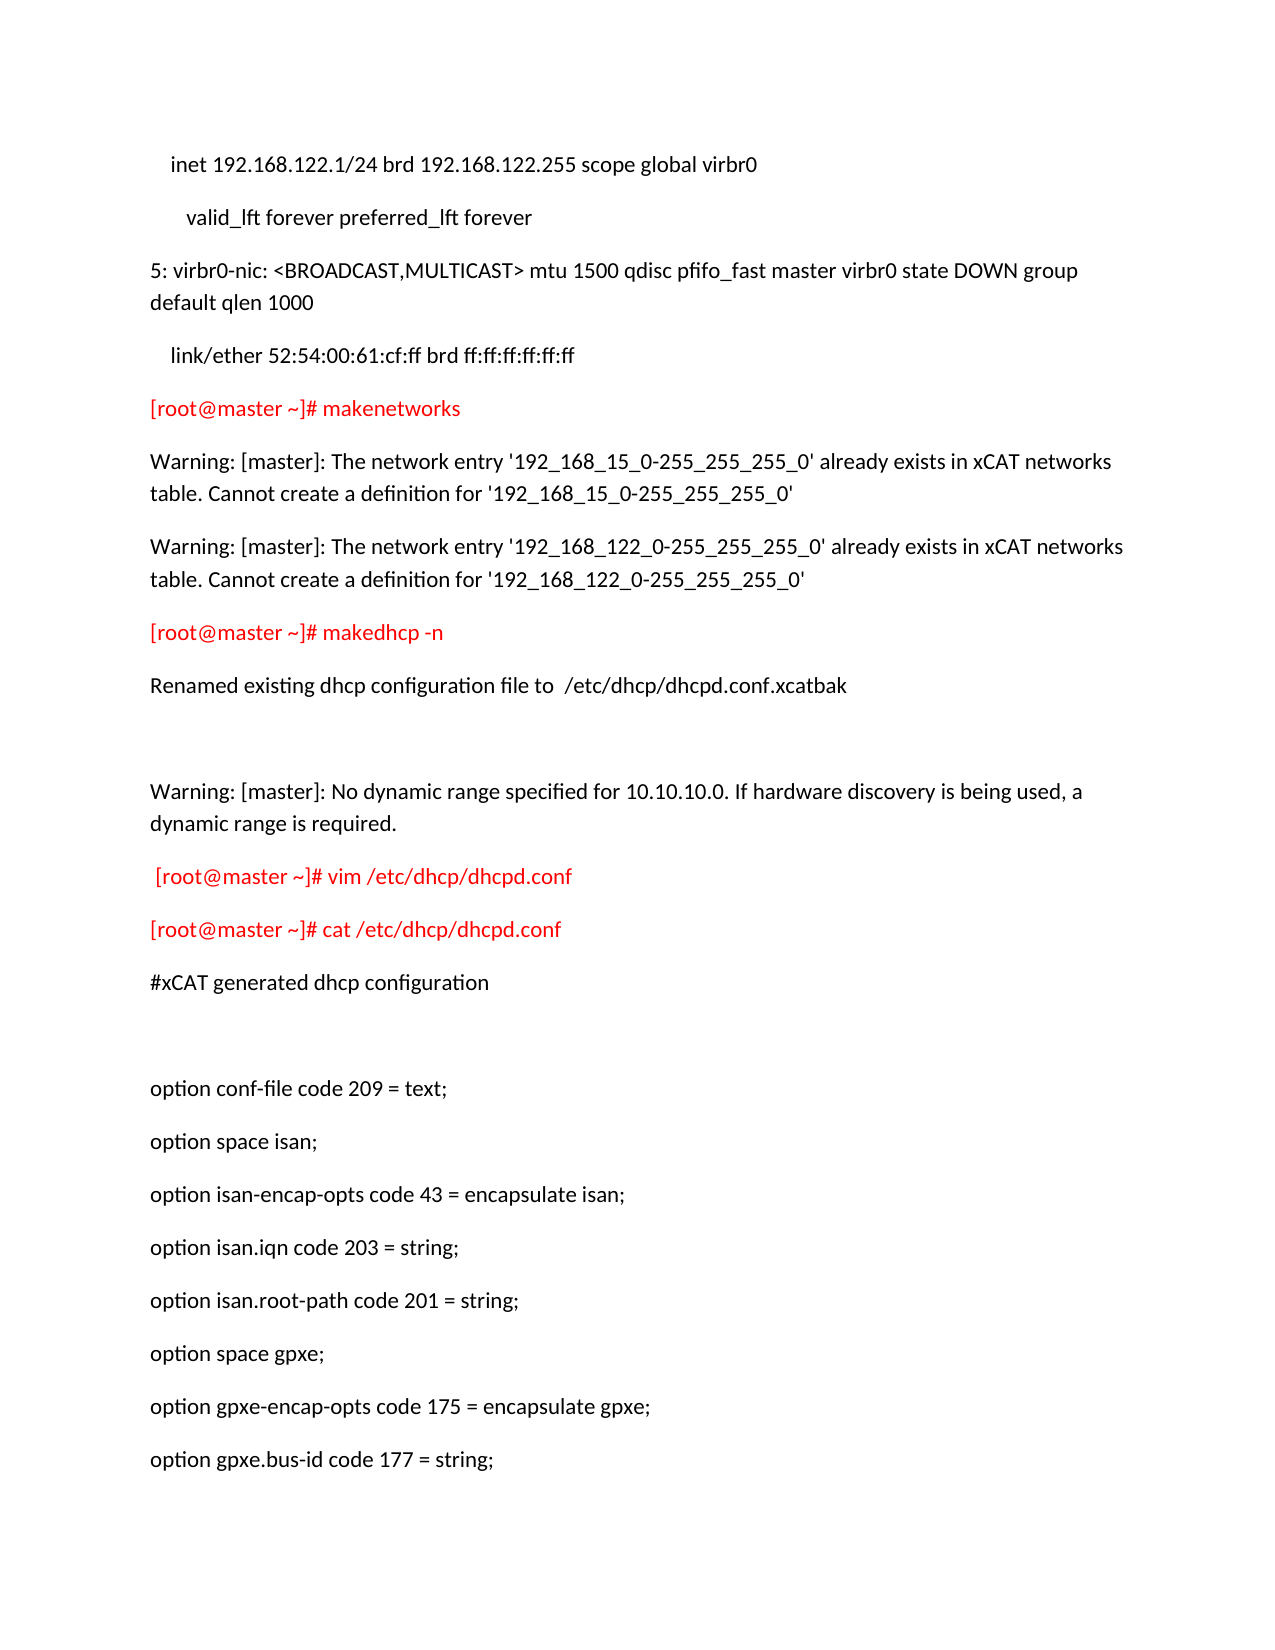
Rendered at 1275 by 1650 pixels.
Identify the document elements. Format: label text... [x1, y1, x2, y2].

text [root@master ~]# makenetworks [150, 394, 1125, 422]
text link/ether 52:54:00:61:cf:ff brd ff:ff:ff:ff:ff:ff [150, 341, 1125, 369]
text #xCAT generated dhcp configuration [150, 968, 1125, 996]
text option gpxe.bus-id code 177 = string; [150, 1445, 1125, 1473]
text option space isan; [150, 1127, 1125, 1155]
text option isan-encap-opts code 43 = encapsulate isan; [150, 1180, 1125, 1208]
text Warning: [master]: The network entry '192_168_15_0-255_255_255_0' already exists in xCAT networks table. Cannot create a definition for '192_168_15_0-255_255_255_0' [150, 447, 1125, 507]
text inet 192.168.122.1/24 brd 192.168.122.255 scope global virbr0 [150, 150, 1125, 178]
text Warning: [master]: No dynamic range specified for 10.10.10.0. If hardware discovery is being used, a dynamic range is required. [150, 777, 1125, 837]
text option conf-file code 209 = text; [150, 1074, 1125, 1102]
text Warning: [master]: The network entry '192_168_122_0-255_255_255_0' already exists in xCAT networks table. Cannot create a definition for '192_168_122_0-255_255_255_0' [150, 532, 1125, 593]
text [root@master ~]# cat /etc/dhcp/dhcpd.conf [150, 915, 1125, 943]
text [root@master ~]# makedhcp -n [150, 618, 1125, 646]
text option space gpxe; [150, 1339, 1125, 1367]
text [root@master ~]# vim /etc/dhcp/dhcpd.conf [150, 862, 1125, 890]
text 5: virbr0-nic: <BROADCAST,MULTICAST> mtu 1500 qdisc pfifo_fast master virbr0 state DOWN group default qlen 1000 [150, 256, 1125, 316]
text Renamed existing dhcp configuration file to /etc/dhcp/dhcpd.conf.xcatbak [150, 671, 1125, 699]
text option isan.iqn code 203 = string; [150, 1233, 1125, 1261]
text option isan.root-path code 201 = string; [150, 1286, 1125, 1314]
text valid_lft forever preferred_lft forever [150, 203, 1125, 231]
text option gpxe-encap-opts code 175 = encapsulate gpxe; [150, 1392, 1125, 1420]
